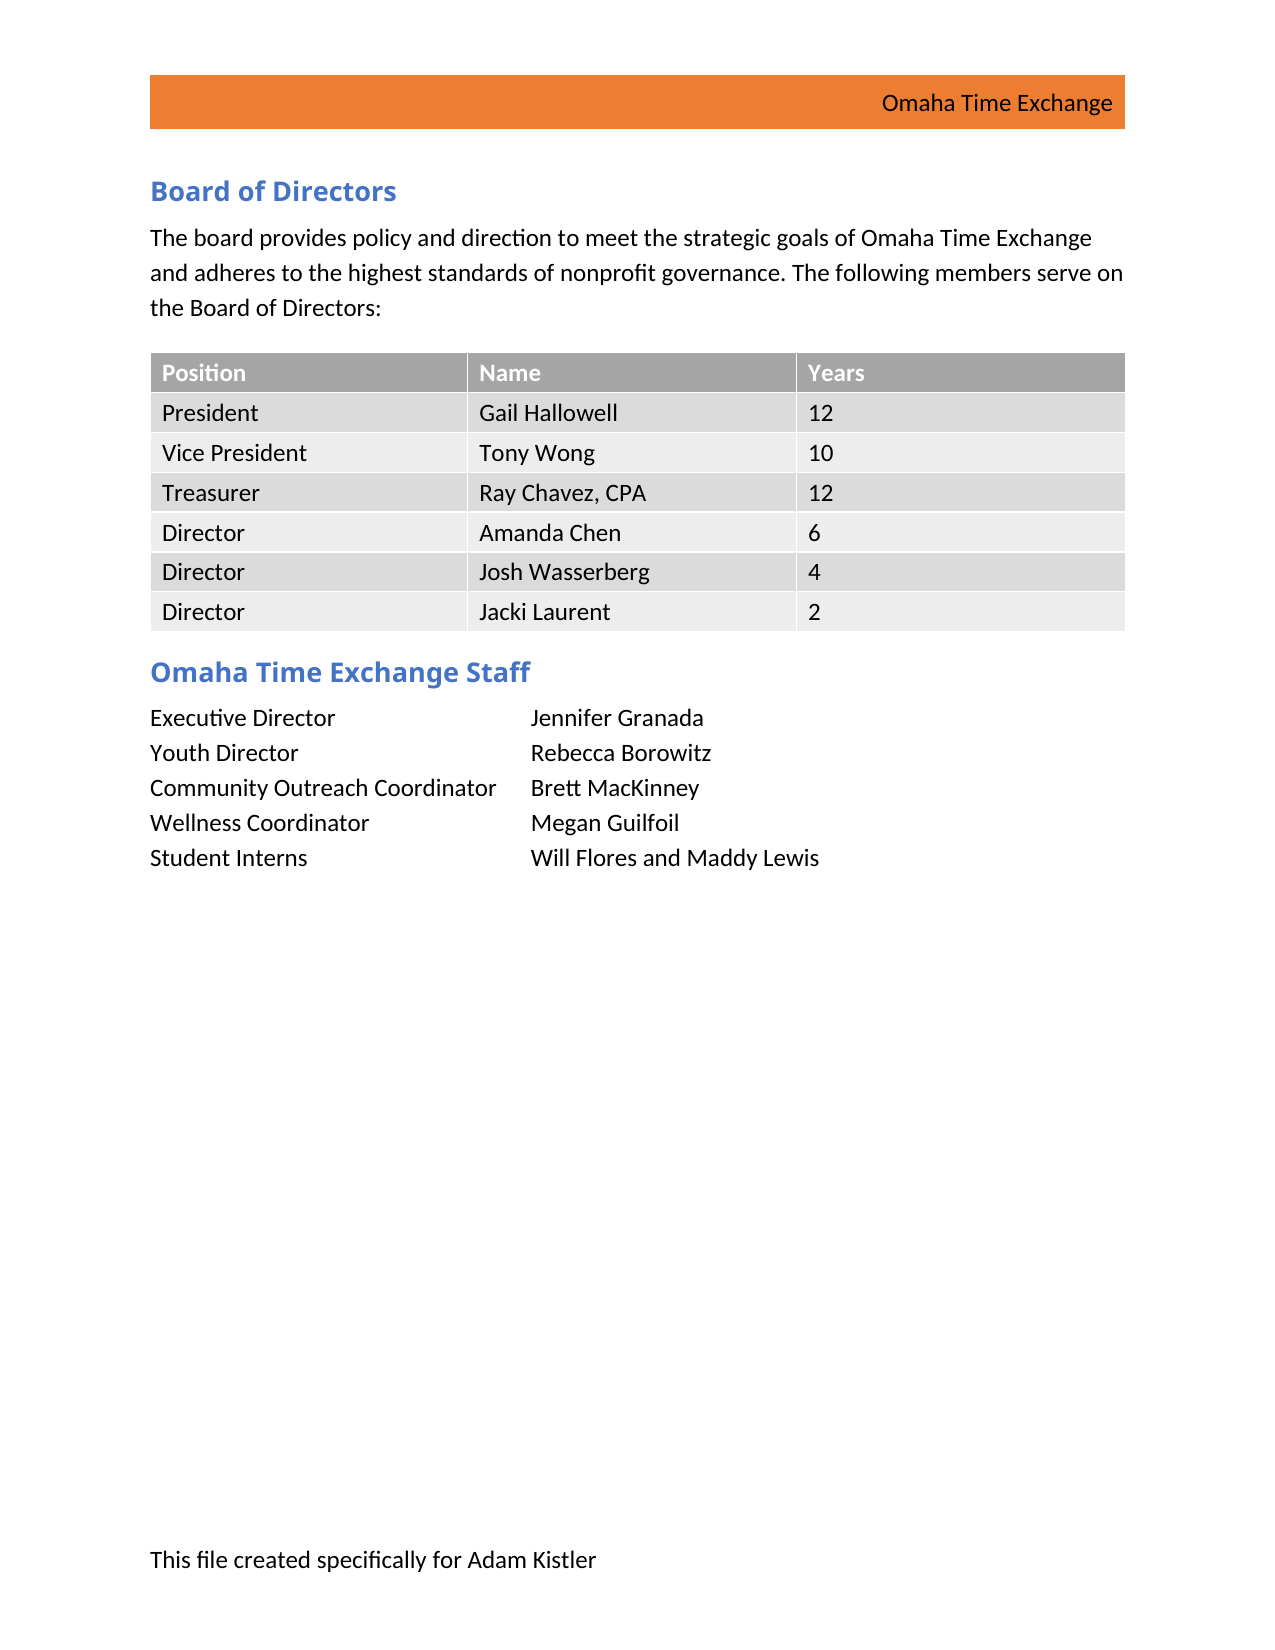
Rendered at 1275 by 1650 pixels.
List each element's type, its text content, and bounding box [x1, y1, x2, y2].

table_cell Director [151, 513, 467, 551]
table_cell 12 [797, 393, 1125, 432]
table_header Years [797, 353, 1125, 392]
subtitle Omaha Time Exchange Staff [150, 653, 1125, 690]
text Community Outreach Coordinator Brett MacKinney [150, 772, 1125, 803]
text The board provides policy and direction to meet the strategic goals of Omaha Time Exchange and adheres to the highest standards of nonprofit governance. The following members serve on the Board of Directors: [150, 222, 1125, 322]
table_cell Ray Chavez, CPA [468, 473, 796, 511]
table_cell 4 [797, 553, 1125, 591]
table_cell Treasurer [151, 473, 467, 511]
table_cell President [151, 393, 467, 432]
text Student Interns Will Flores and Maddy Lewis [150, 842, 1125, 873]
table_cell Amanda Chen [468, 513, 796, 551]
table_cell Gail Hallowell [468, 393, 796, 432]
table_cell Vice President [151, 433, 467, 472]
table_header Name [468, 353, 796, 392]
text Executive Director Jennifer Granada [150, 702, 1125, 733]
table_cell Director [151, 592, 467, 631]
table_cell Director [151, 553, 467, 591]
table_cell 6 [797, 513, 1125, 551]
table_cell 12 [797, 473, 1125, 511]
table_cell Josh Wasserberg [468, 553, 796, 591]
table_cell Tony Wong [468, 433, 796, 472]
subtitle Board of Directors [150, 172, 1125, 209]
table_cell 2 [797, 592, 1125, 631]
text Youth Director Rebecca Borowitz [150, 737, 1125, 768]
table_cell 10 [797, 433, 1125, 472]
text Wellness Coordinator Megan Guilfoil [150, 807, 1125, 838]
table_header Position [151, 353, 467, 392]
table_cell Jacki Laurent [468, 592, 796, 631]
